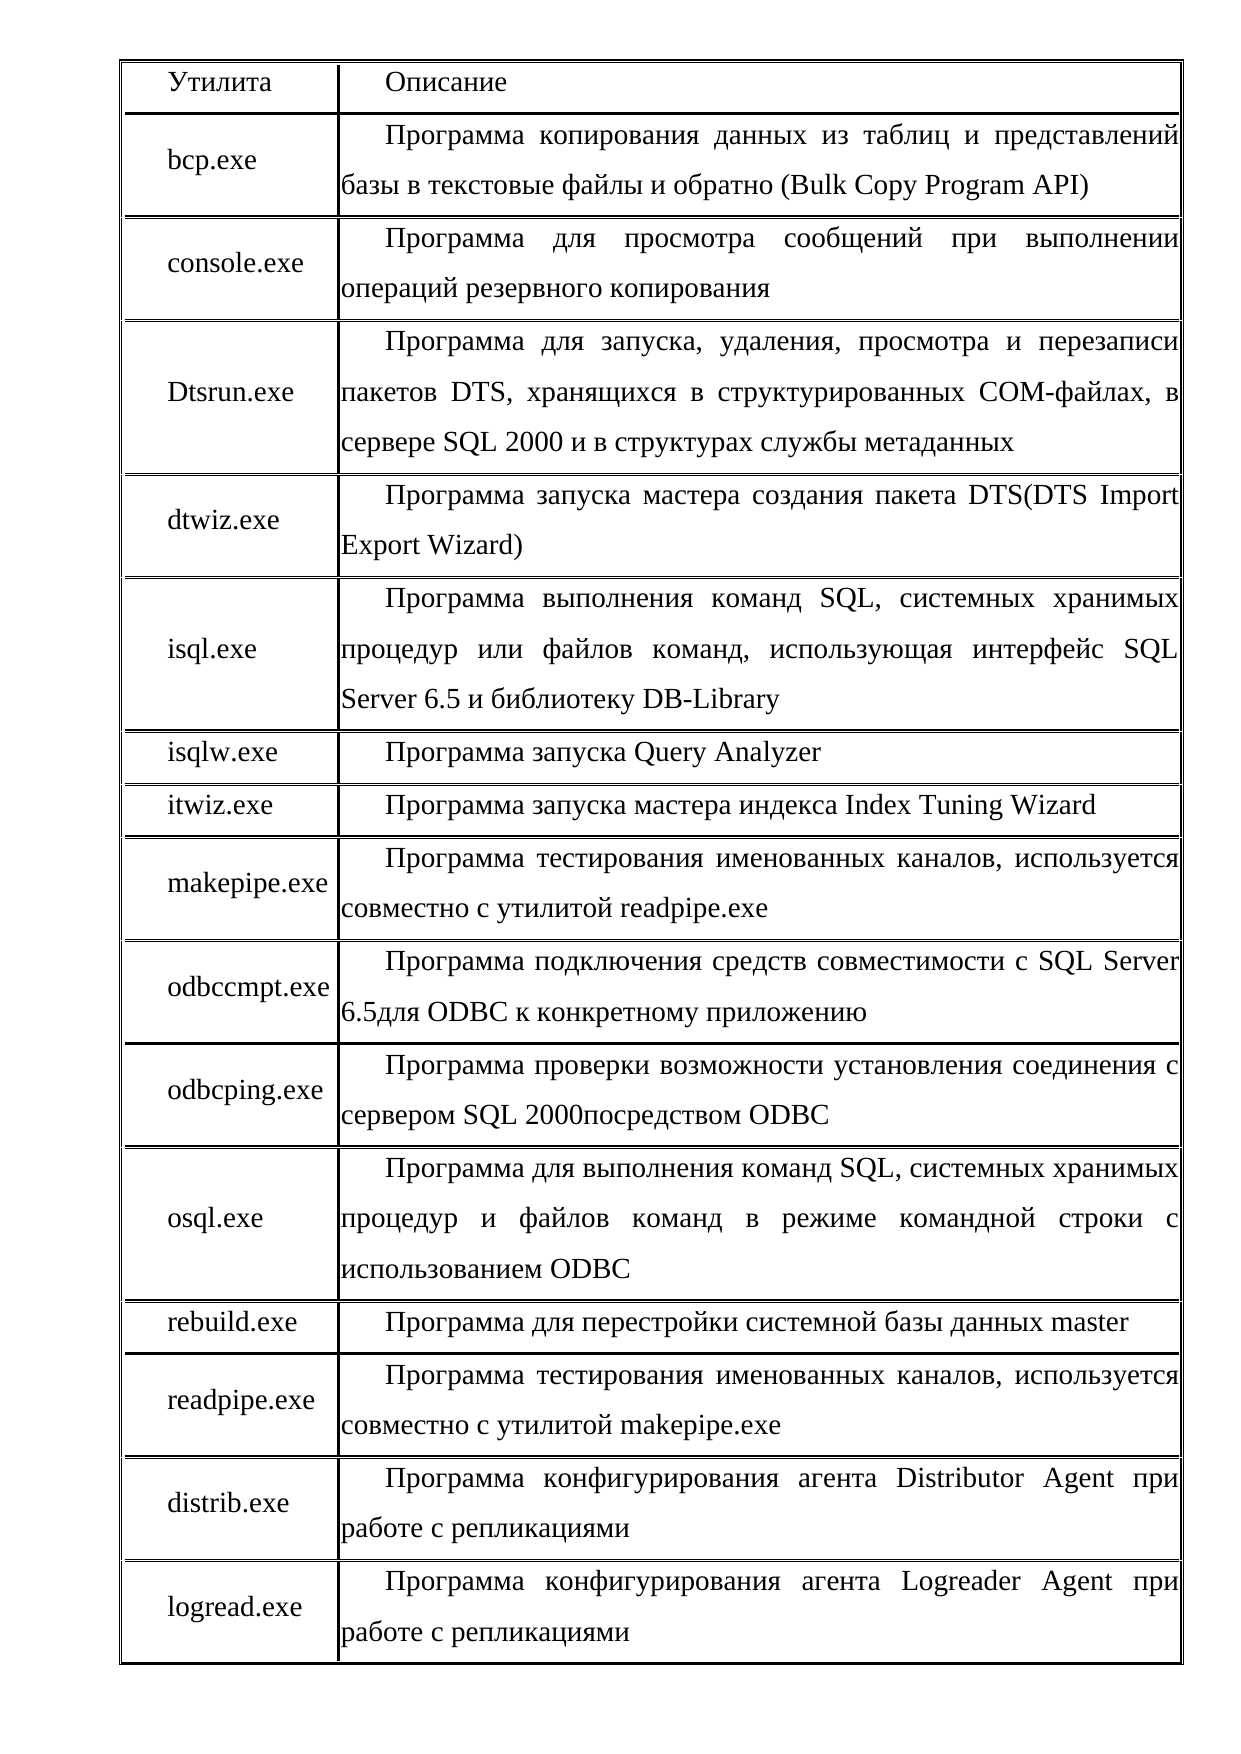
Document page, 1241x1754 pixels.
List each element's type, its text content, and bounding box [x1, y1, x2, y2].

table_cell Программа тестирования именованных каналов, используется совместно с утилитой makepipe.exe [340, 1352, 1180, 1455]
table_cell logread.exe [120, 1559, 338, 1662]
table_cell Программа выполнения команд SQL, системных хранимых процедур или файлов команд, использующая интерфейс SQL Server 6.5 и библиотеку DB-Library [338, 576, 1182, 729]
table_cell Программа запуска мастера индекса Index Tuning Wizard [340, 783, 1181, 835]
table_cell Dtsrun.exe [120, 319, 338, 472]
table_cell osql.exe [122, 1145, 337, 1299]
table_cell isql.exe [120, 576, 338, 729]
table_cell itwiz.exe [122, 783, 337, 835]
table_cell Программа для просмотра сообщений при выполнении операций резервного копирования [340, 215, 1181, 319]
table_cell Программа конфигурирования агента Distributor Agent при работе с репликациями [340, 1455, 1181, 1559]
table_cell Программа подключения средств совместимости с SQL Server 6.5для ODBC к конкретному приложению [338, 939, 1182, 1042]
table_cell Программа запуска Query Analyzer [340, 729, 1181, 782]
table_cell distrib.exe [122, 1455, 337, 1559]
table_cell Программа запуска мастера создания пакета DTS(DTS Import Export Wizard) [340, 473, 1181, 576]
table_cell isqlw.exe [122, 729, 337, 782]
table_cell Программа конфигурирования агента Logreader Agent при работе с репликациями [338, 1559, 1182, 1662]
table_cell makepipe.exe [122, 835, 337, 939]
table_cell bcp.exe [122, 112, 337, 215]
table_header Описание [338, 63, 1180, 112]
table_cell Программа для перестройки системной базы данных master [340, 1299, 1181, 1352]
table_cell Программа для запуска, удаления, просмотра и перезаписи пакетов DTS, хранящихся в структурированных COM-файлах, в сервере SQL 2000 и в структурах службы метаданных [338, 319, 1182, 472]
table_cell Программа проверки возможности установления соединения с сервером SQL 2000посредством ODBC [340, 1042, 1180, 1145]
table_cell odbcping.exe [122, 1042, 337, 1145]
table_cell Программа для выполнения команд SQL, системных хранимых процедур и файлов команд в режиме командной строки с использованием ODBC [340, 1145, 1181, 1299]
table_cell rebuild.exe [122, 1299, 337, 1352]
table_cell odbccmpt.exe [120, 939, 338, 1042]
table_header Утилита [122, 63, 338, 112]
table_cell Программа тестирования именованных каналов, используется совместно с утилитой readpipe.exe [340, 835, 1181, 939]
table_cell readpipe.exe [122, 1352, 337, 1455]
table_cell Программа копирования данных из таблиц и представлений базы в текстовые файлы и обратно (Bulk Copy Program API) [340, 112, 1180, 215]
table_cell console.exe [122, 215, 337, 319]
table_cell dtwiz.exe [122, 473, 337, 576]
